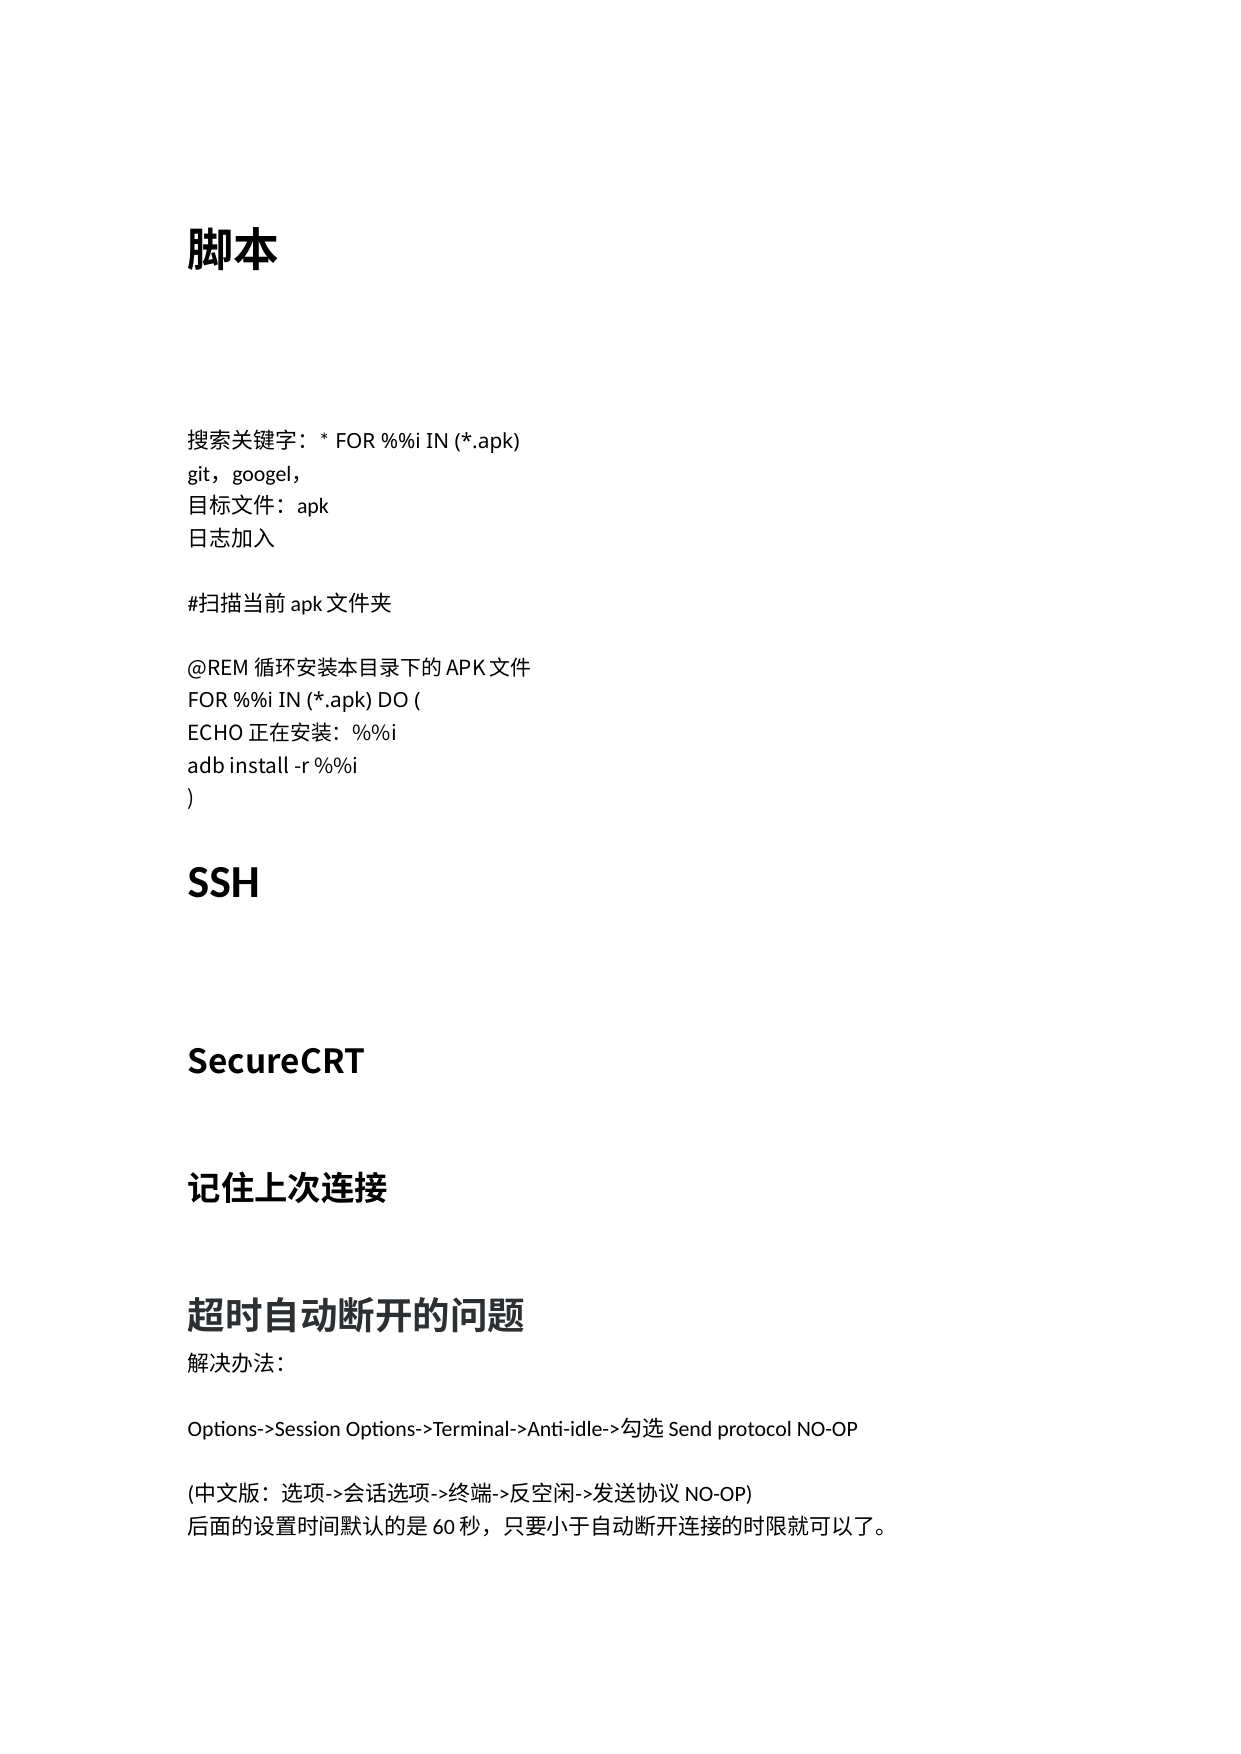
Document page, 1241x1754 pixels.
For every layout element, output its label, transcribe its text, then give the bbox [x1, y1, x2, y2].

text (中文版：选项->会话选项->终端->反空闲->发送协议NO-OP) [187, 1476, 1053, 1508]
subtitle 超时自动断开的问题 [187, 1281, 1053, 1346]
text git，googel， [187, 455, 1053, 488]
text adb install -r %%i [187, 748, 1053, 780]
text 后面的设置时间默认的是60秒，只要小于自动断开连接的时限就可以了。 [187, 1508, 1053, 1541]
text 搜索关键字：* FOR %%i IN (*.apk) [187, 423, 1053, 455]
subtitle SSH [187, 848, 1053, 913]
text 解决办法： [187, 1346, 1053, 1378]
text 日志加入 [187, 520, 1053, 553]
text Options->Session Options->Terminal->Anti-idle->勾选Send protocol NO-OP [187, 1411, 1053, 1443]
text ) [187, 780, 1053, 813]
text 目标文件：apk [187, 488, 1053, 520]
subtitle 脚本 [187, 197, 1053, 295]
text FOR %%i IN (*.apk) DO ( [187, 683, 1053, 715]
text @REM 循环安装本目录下的APK文件 [187, 650, 1053, 683]
text ECHO 正在安装：%%i [187, 715, 1053, 748]
subtitle SecureCRT [187, 1026, 1053, 1091]
subtitle 记住上次连接 [187, 1154, 1053, 1219]
text #扫描当前apk文件夹 [187, 585, 1053, 618]
